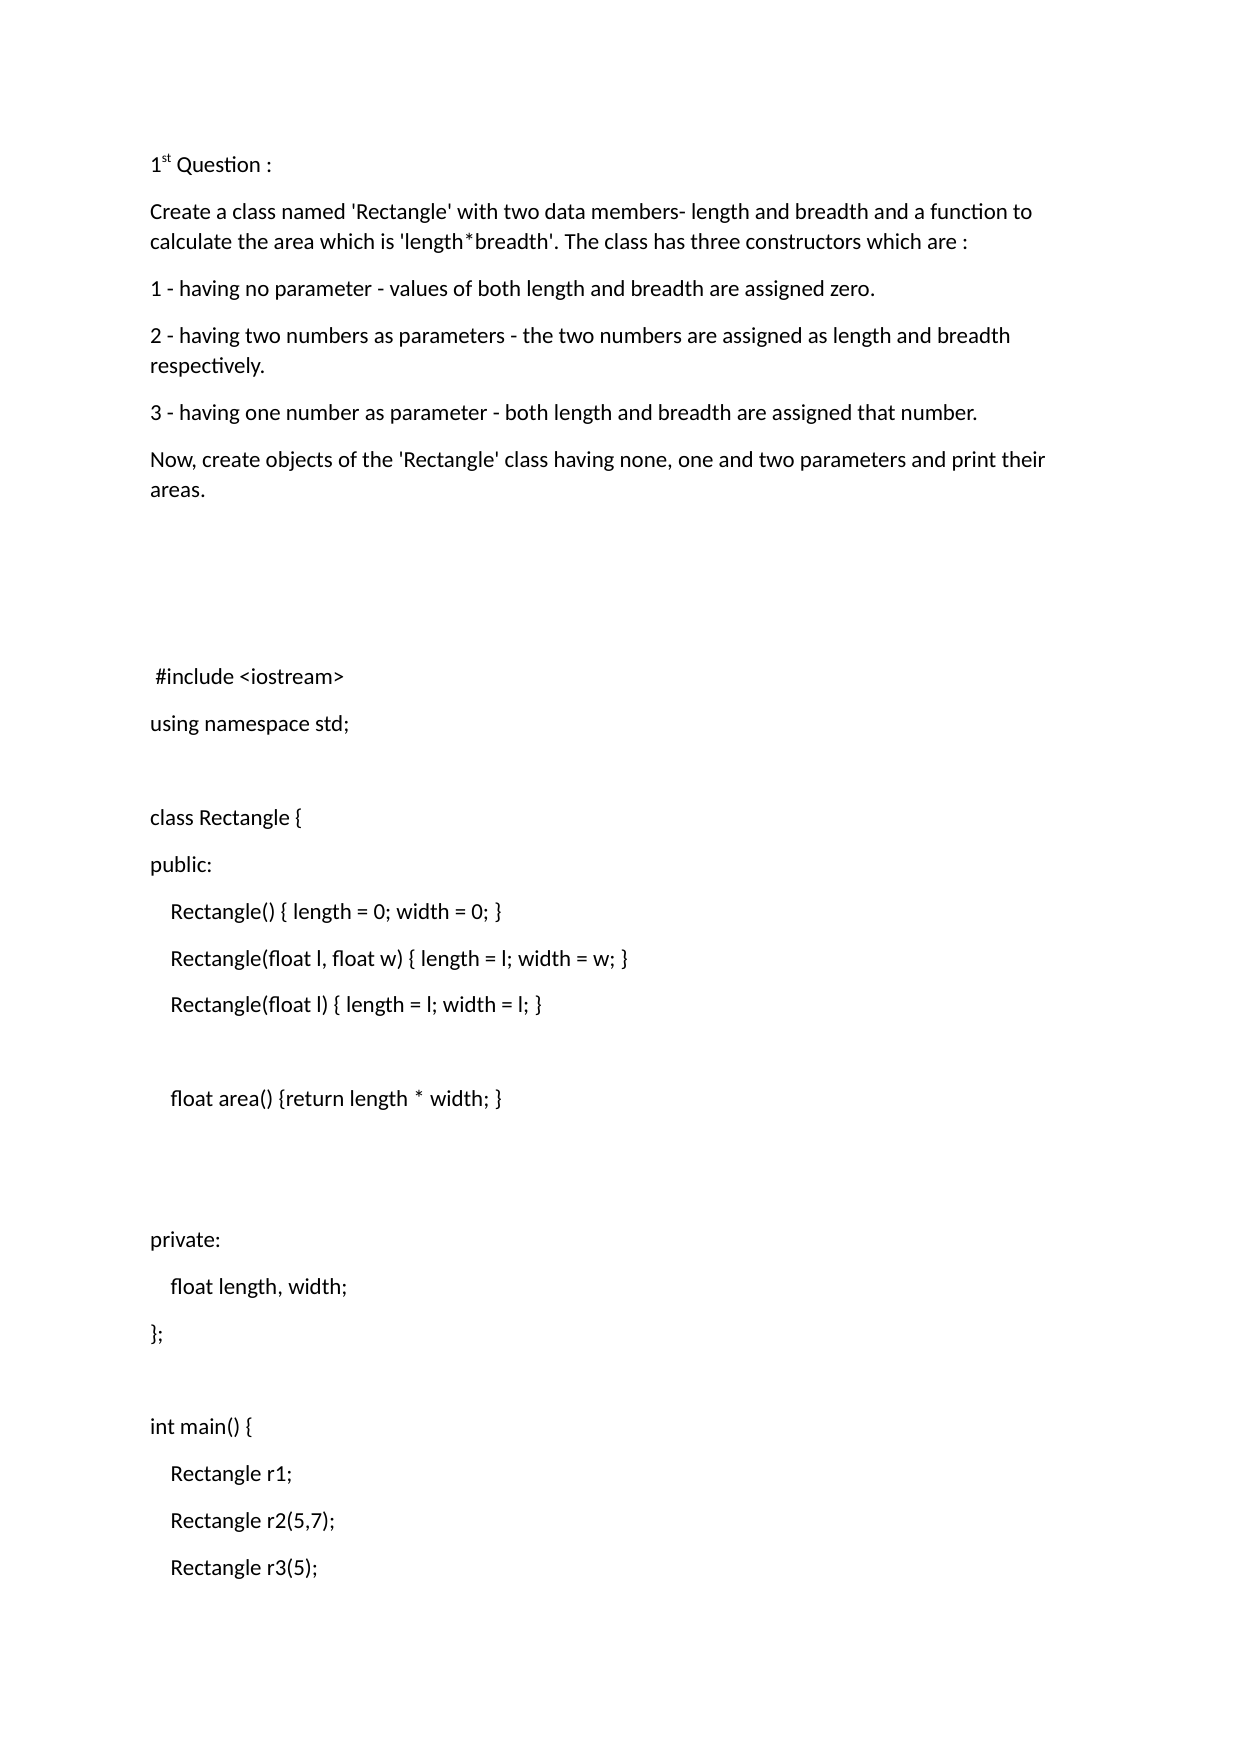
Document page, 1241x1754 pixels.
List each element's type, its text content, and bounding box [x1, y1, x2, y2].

text Now, create objects of the 'Rectangle' class having none, one and two parameters and print their areas. [150, 445, 1090, 503]
text Rectangle r2(5,7); [150, 1506, 1090, 1534]
text public: [150, 850, 1090, 878]
text 2 - having two numbers as parameters - the two numbers are assigned as length and breadth respectively. [150, 321, 1090, 379]
text class Rectangle { [150, 803, 1090, 831]
text Rectangle() { length = 0; width = 0; } [150, 897, 1090, 925]
text }; [150, 1319, 1090, 1347]
text Rectangle(float l) { length = l; width = l; } [150, 991, 1090, 1019]
text 1 - having no parameter - values of both length and breadth are assigned zero. [150, 274, 1090, 302]
text float area() {return length * width; } [150, 1084, 1090, 1112]
text float length, width; [150, 1272, 1090, 1300]
text private: [150, 1225, 1090, 1253]
text 3 - having one number as parameter - both length and breadth are assigned that number. [150, 398, 1090, 426]
text Create a class named 'Rectangle' with two data members- length and breadth and a function to calculate the area which is 'length*breadth'. The class has three constructors which are : [150, 197, 1090, 255]
text #include <iostream> [150, 662, 1090, 691]
text Rectangle r3(5); [150, 1553, 1090, 1581]
text using namespace std; [150, 709, 1090, 737]
text Rectangle(float l, float w) { length = l; width = w; } [150, 944, 1090, 972]
text Rectangle r1; [150, 1459, 1090, 1487]
text int main() { [150, 1412, 1090, 1441]
text 1st Question : [150, 150, 1090, 178]
